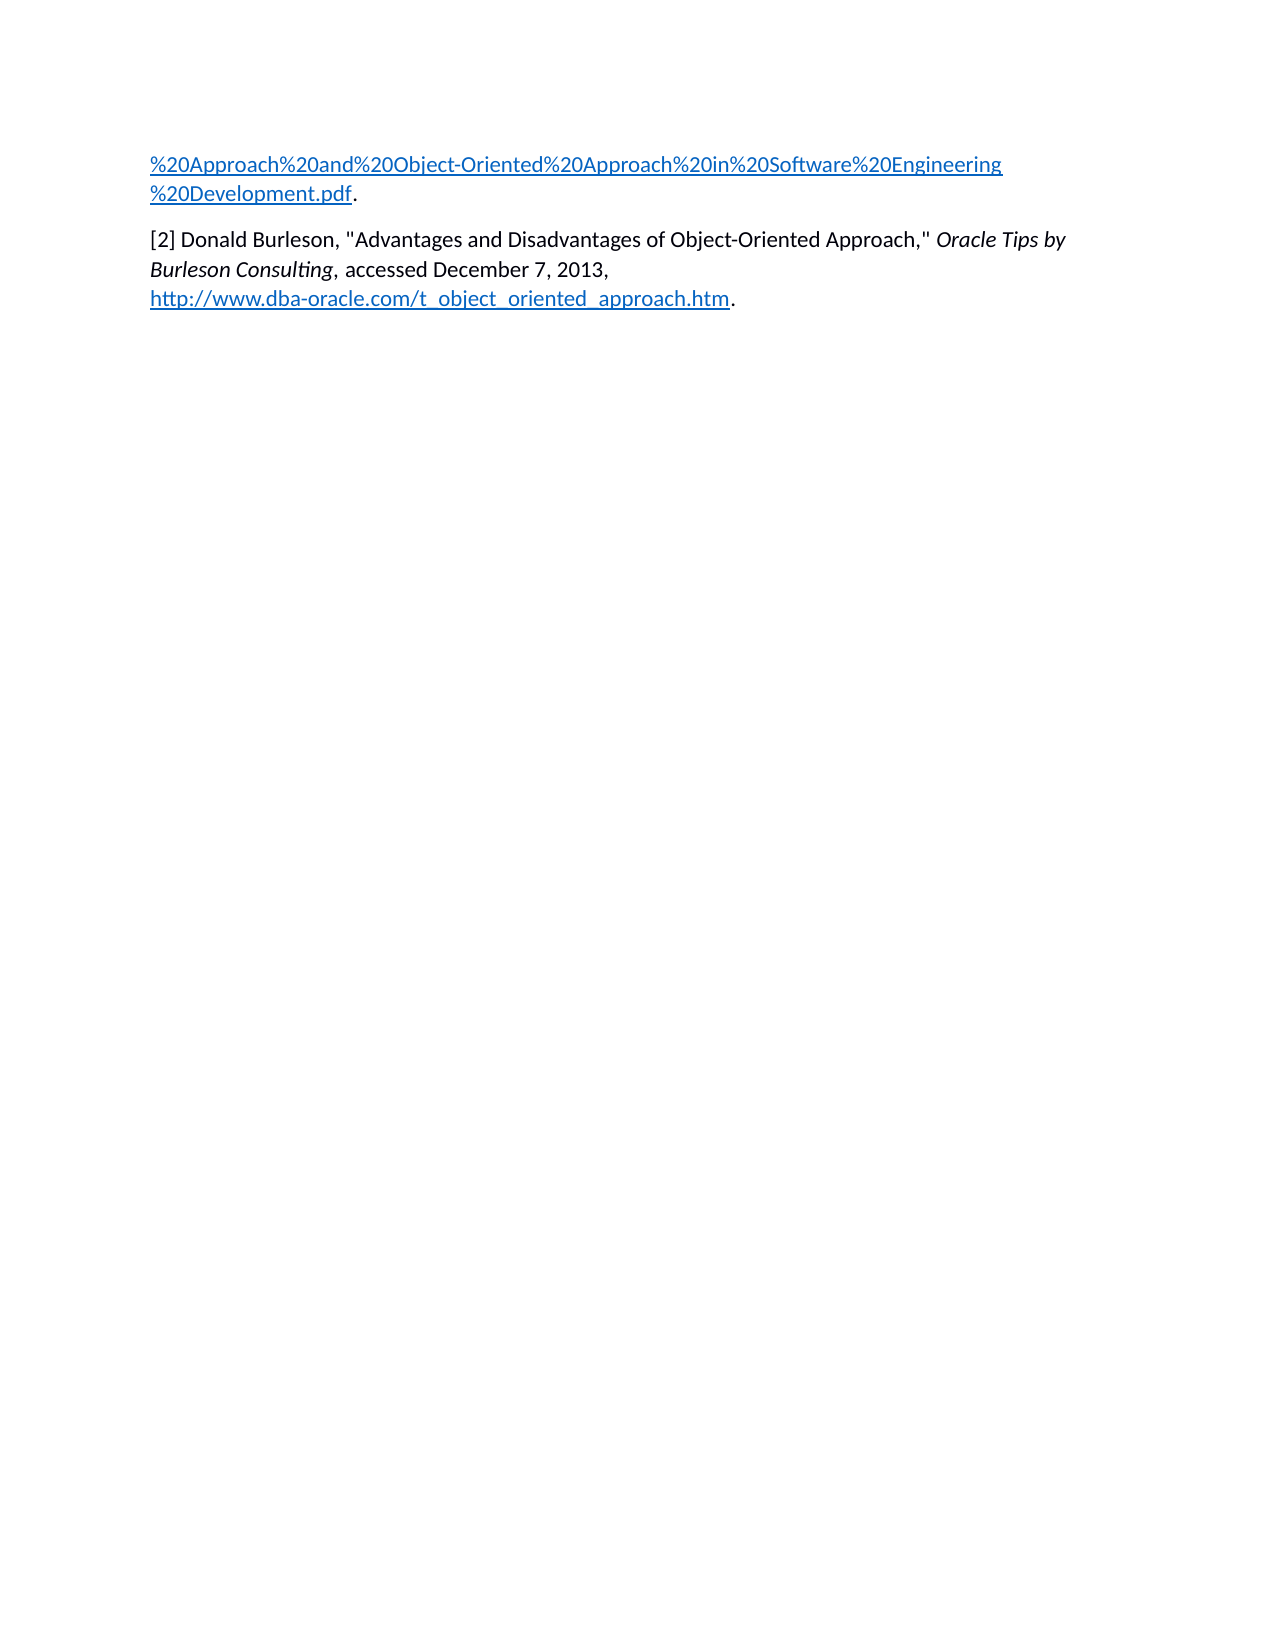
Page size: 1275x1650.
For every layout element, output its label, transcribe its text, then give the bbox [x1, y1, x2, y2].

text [150, 150, 1125, 207]
text [2] Donald Burleson, "Advantages and Disadvantages of Object-Oriented Approach," Oracle Tips by Burleson Consulting, accessed December 7, 2013, http://www.dba-oracle.com/t_object_oriented_approach.htm. [150, 225, 1125, 312]
